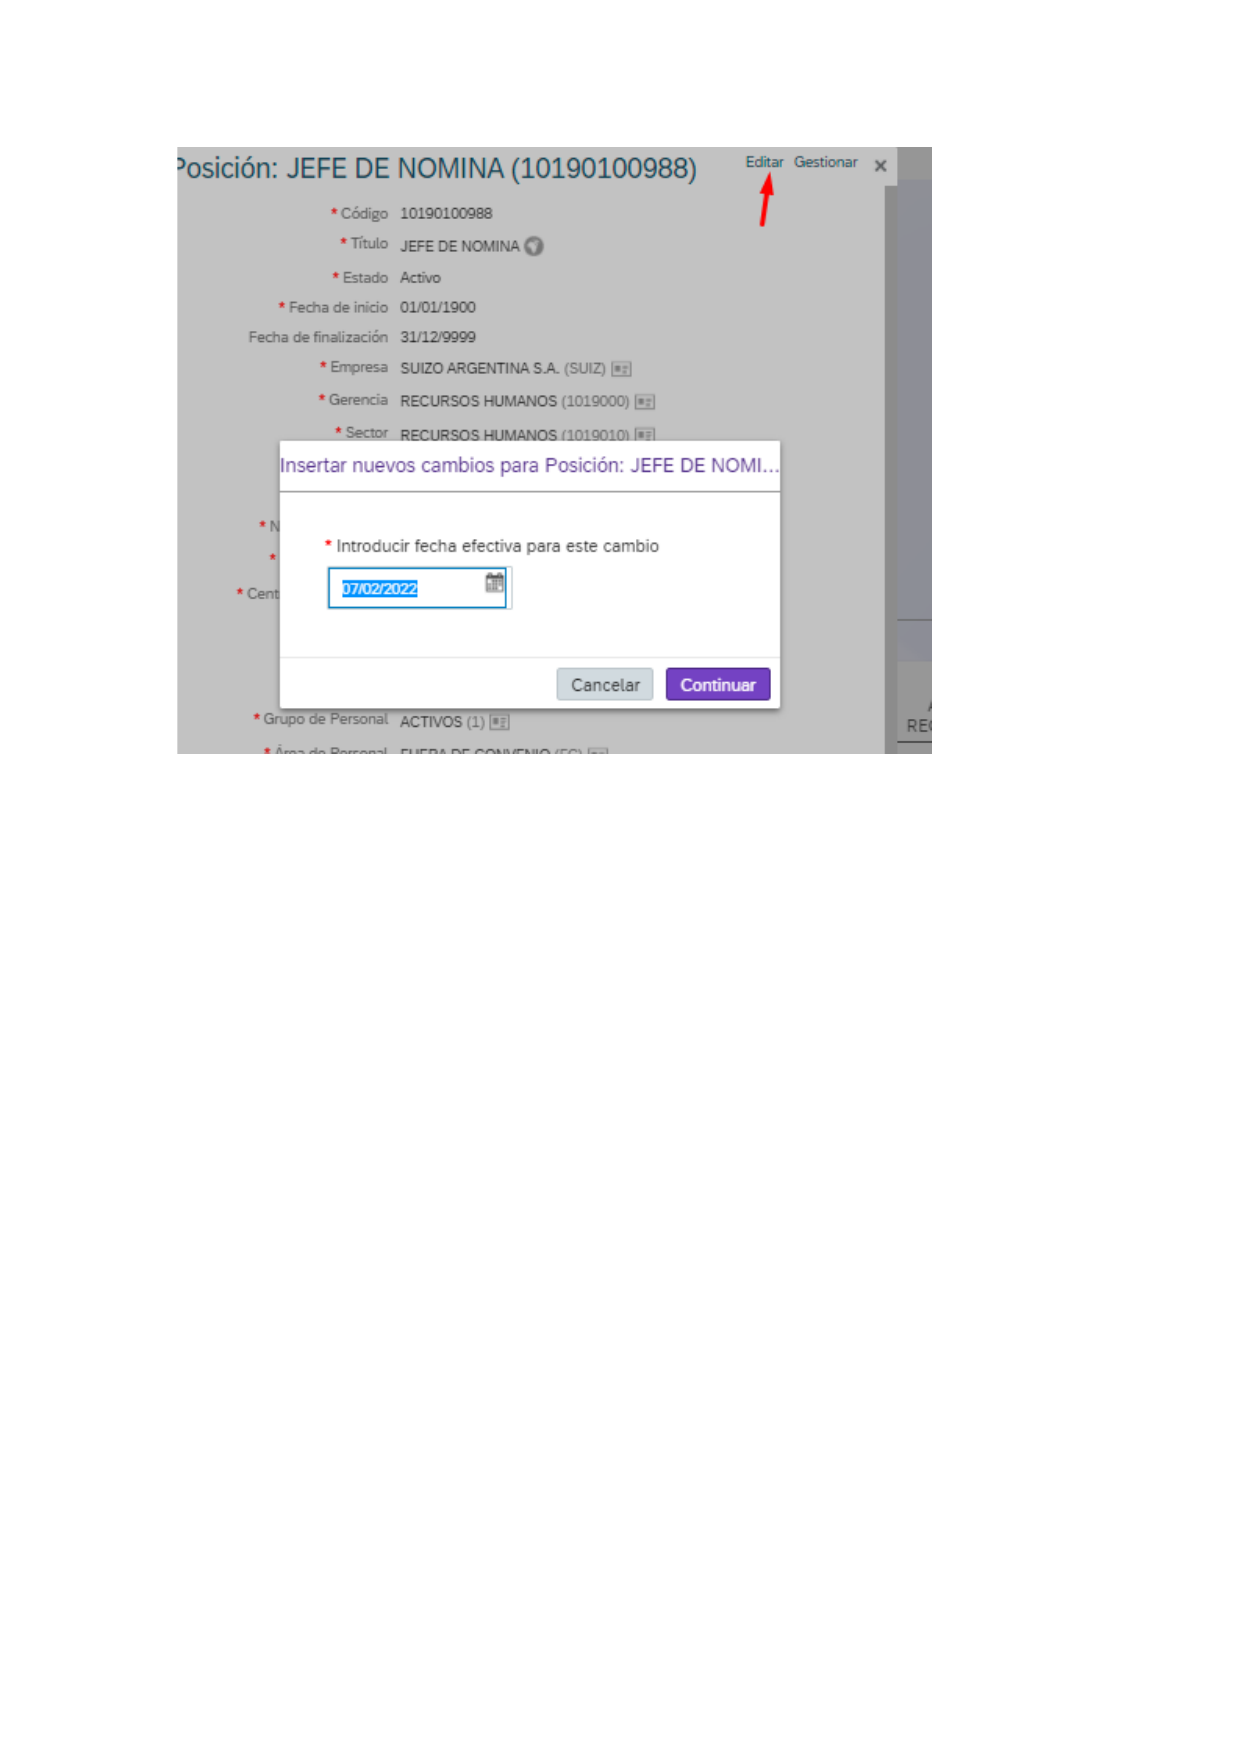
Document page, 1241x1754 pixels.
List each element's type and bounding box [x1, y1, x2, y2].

picture [177, 147, 932, 754]
